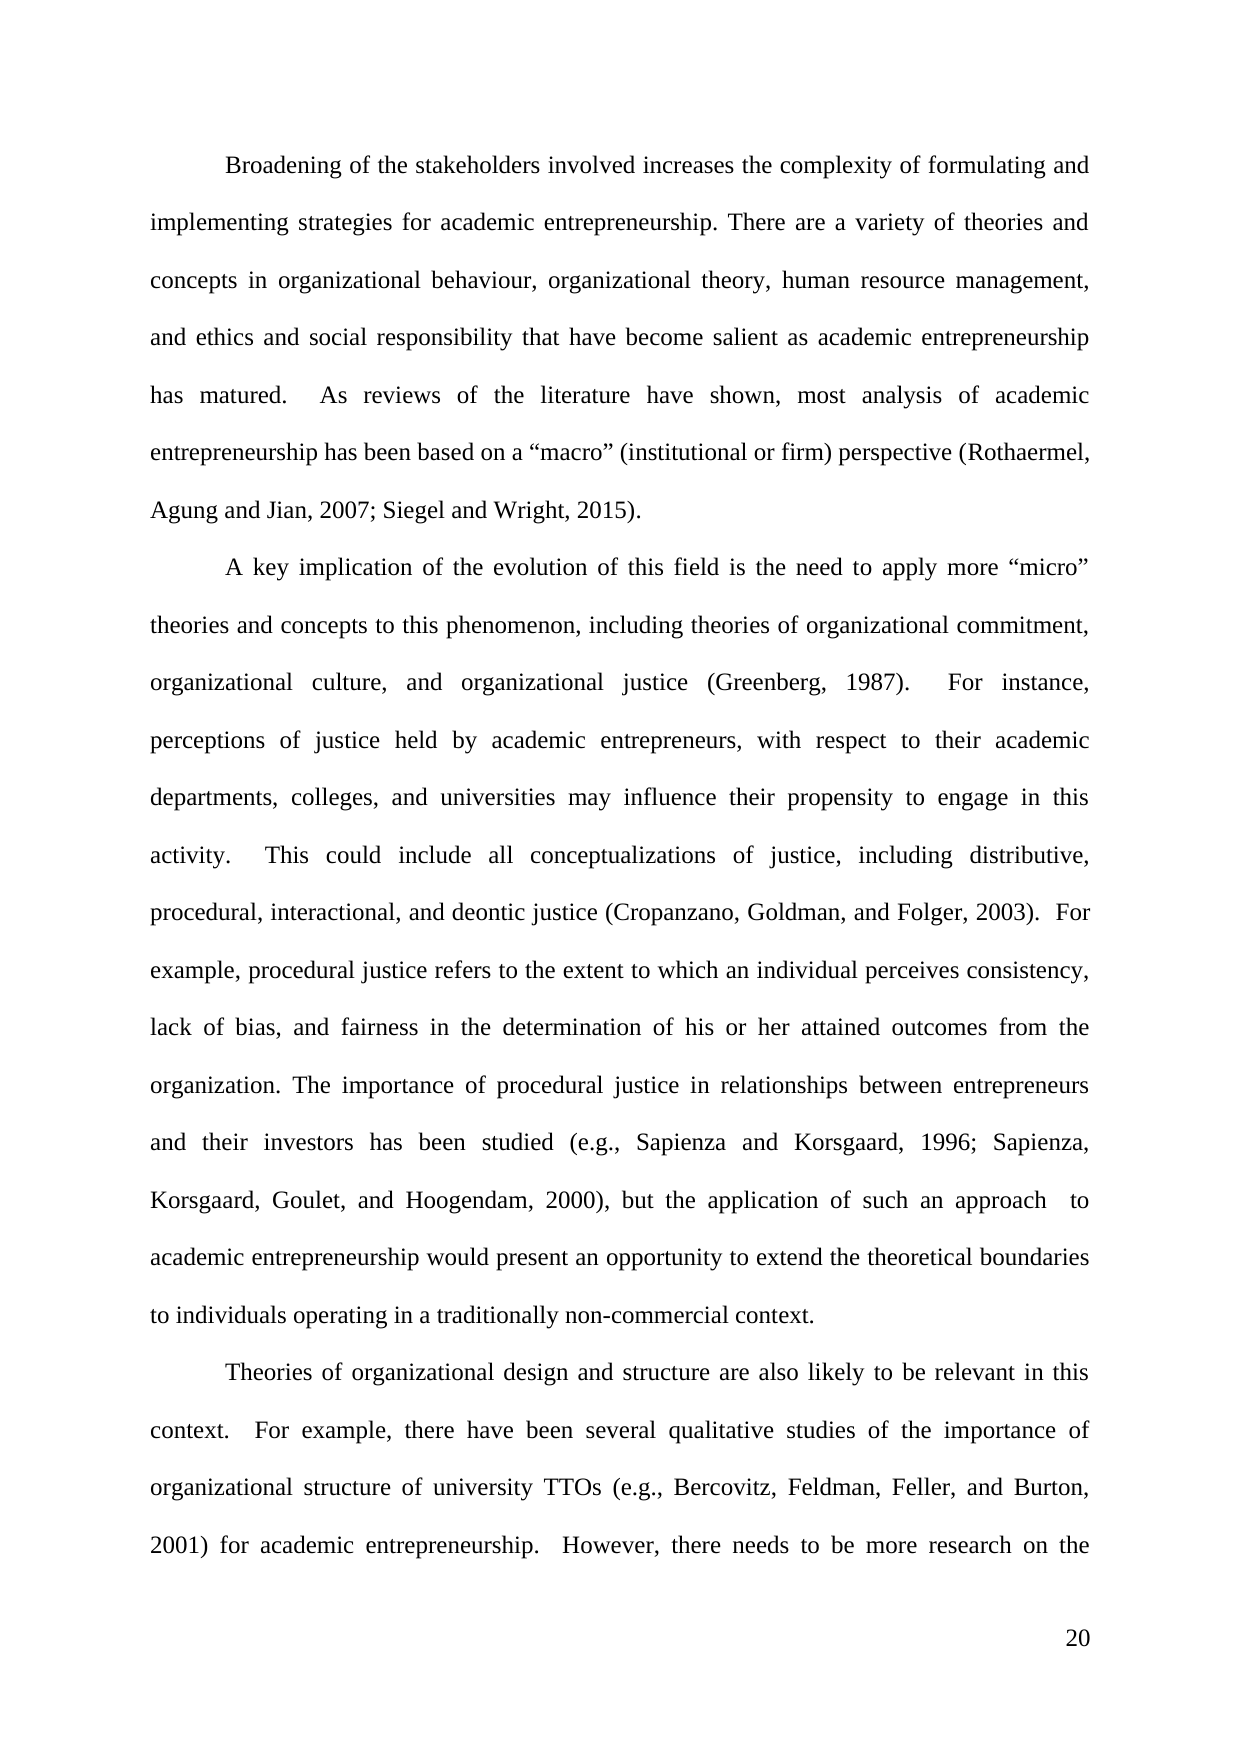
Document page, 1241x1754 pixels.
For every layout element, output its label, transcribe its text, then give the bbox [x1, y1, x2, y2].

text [150, 1357, 1090, 1559]
text A key implication of the evolution of this field is the need to apply more “micro” theories and concepts to this phenomenon, including theories of organizational commitment, organizational culture, and organizational justice (Greenberg, 1987). For instance, perceptions of justice held by academic entrepreneurs, with respect to their academic departments, colleges, and universities may influence their propensity to engage in this activity. This could include all conceptualizations of justice, including distributive, procedural, interactional, and deontic justice (Cropanzano, Goldman, and Folger, 2003). For example, procedural justice refers to the extent to which an individual perceives consistency, lack of bias, and fairness in the determination of his or her attained outcomes from the organization. The importance of procedural justice in relationships between entrepreneurs and their investors has been studied (e.g., Sapienza and Korsgaard, 1996; Sapienza, Korsgaard, Goulet, and Hoogendam, 2000), but the application of such an approach to academic entrepreneurship would present an opportunity to extend the theoretical boundaries to individuals operating in a traditionally non-commercial context. [150, 552, 1090, 1329]
text Broadening of the stakeholders involved increases the complexity of formulating and implementing strategies for academic entrepreneurship. There are a variety of theories and concepts in organizational behaviour, organizational theory, human resource management, and ethics and social responsibility that have become salient as academic entrepreneurship has matured. As reviews of the literature have shown, most analysis of academic entrepreneurship has been based on a “macro” (institutional or firm) perspective (Rothaermel, Agung and Jian, 2007; Siegel and Wright, 2015). [150, 150, 1090, 524]
